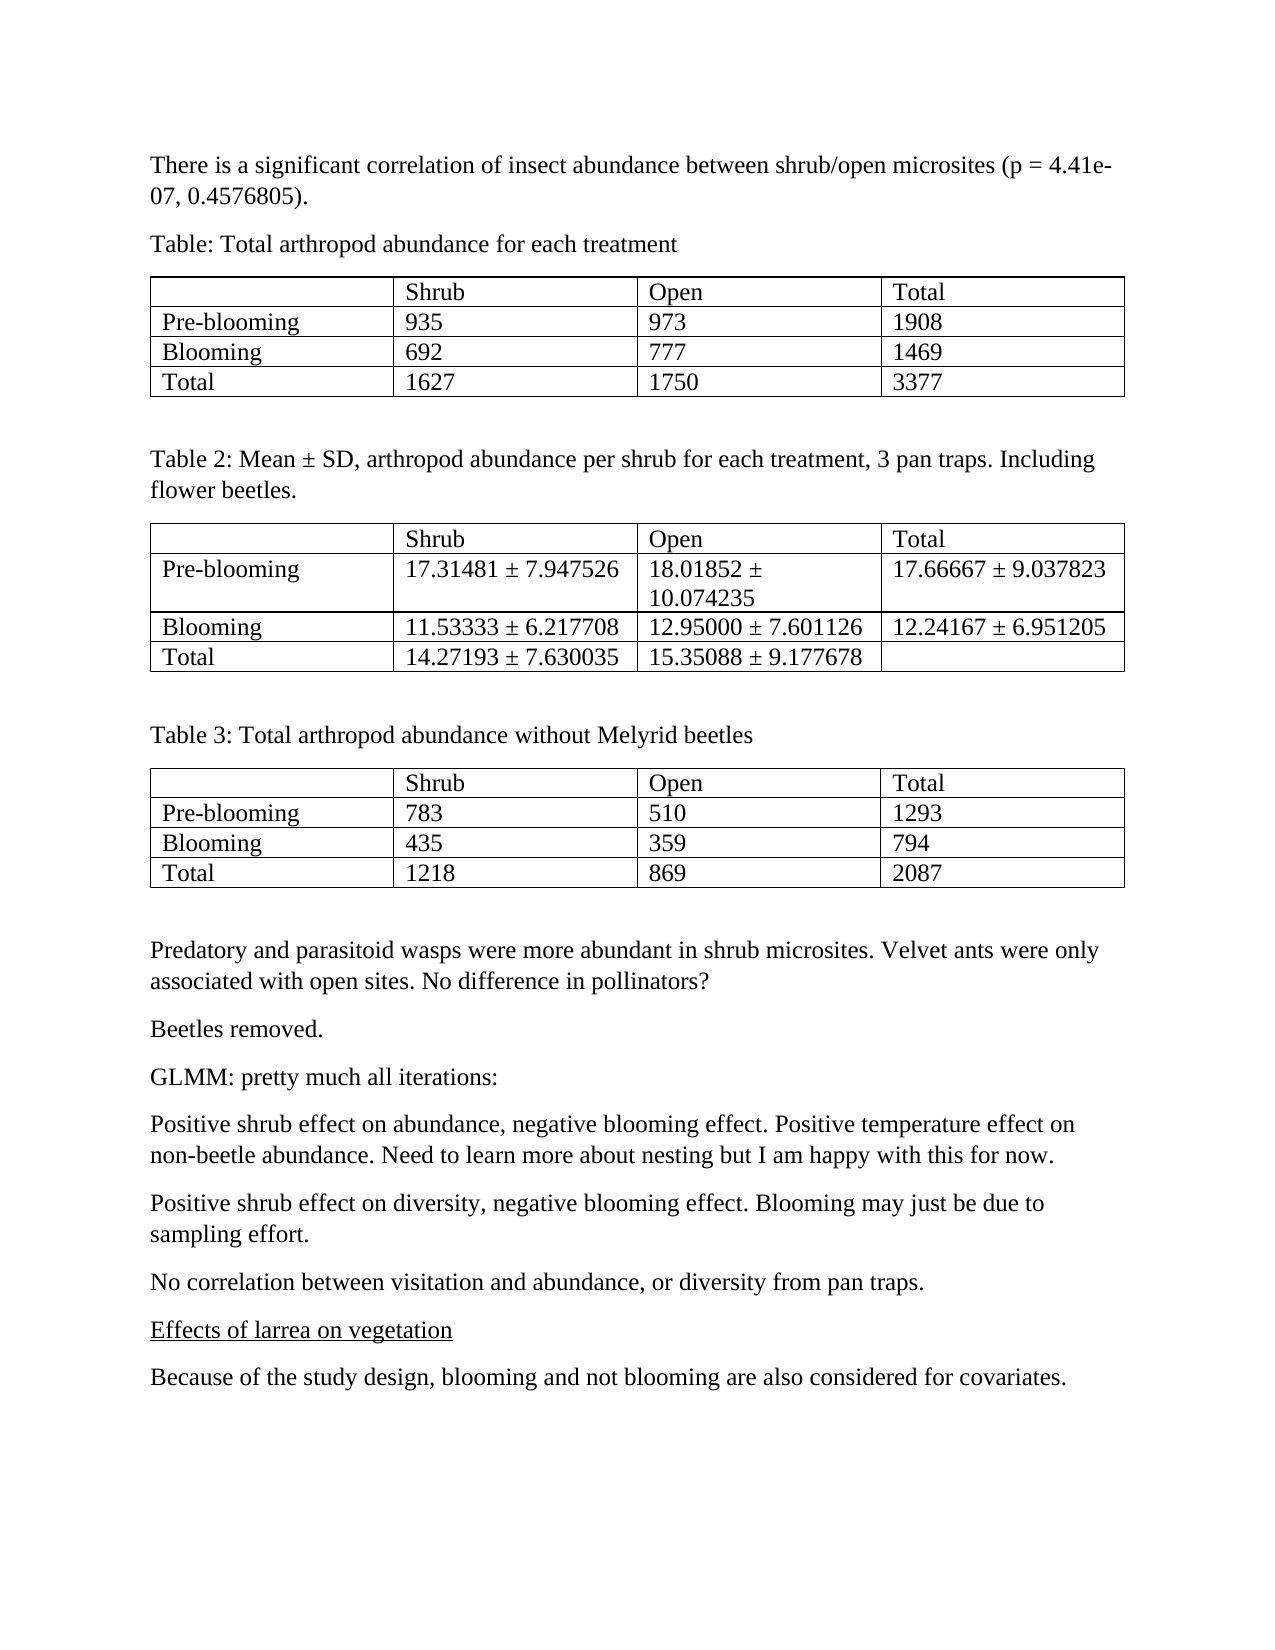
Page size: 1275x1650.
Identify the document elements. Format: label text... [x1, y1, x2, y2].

table_header Shrub [394, 278, 637, 306]
table_cell 1218 [394, 858, 637, 887]
table_cell Blooming [151, 337, 393, 366]
table_header Total [882, 278, 1124, 306]
table_header [151, 769, 393, 797]
table_header Shrub [394, 524, 637, 553]
text Effects of larrea on vegetation [150, 1315, 1125, 1343]
table_header [151, 524, 393, 553]
table_cell 973 [638, 307, 881, 336]
table_cell 1469 [882, 337, 1124, 366]
table_cell Total [151, 858, 393, 887]
table_cell 510 [638, 798, 880, 827]
table_cell 1750 [638, 367, 881, 396]
table_cell 12.95000 ± 7.601126 [638, 613, 881, 641]
table_cell 11.53333 ± 6.217708 [394, 613, 637, 641]
table_cell 783 [394, 798, 637, 827]
text There is a significant correlation of insect abundance between shrub/open microsites (p = 4.41e-07, 0.4576805). [150, 150, 1125, 210]
text Table 2: Mean ± SD, arthropod abundance per shrub for each treatment, 3 pan traps. Including flower beetles. [150, 444, 1125, 504]
table_cell [882, 642, 1124, 671]
table_cell 17.31481 ± 7.947526 [394, 554, 637, 611]
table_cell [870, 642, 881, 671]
table_cell 14.27193 ± 7.630035 [394, 642, 637, 671]
table_cell Pre-blooming [151, 307, 393, 336]
table_cell 18.01852 ± 10.074235 [638, 554, 881, 611]
table_cell 869 [638, 858, 880, 887]
text Because of the study design, blooming and not blooming are also considered for covariates. [150, 1362, 1125, 1391]
table_header Open [638, 524, 881, 553]
table_cell 794 [881, 828, 1124, 857]
table_cell Total [151, 642, 393, 671]
table_cell 1293 [881, 798, 1124, 827]
table_cell 1908 [882, 307, 1124, 336]
table_cell 1627 [394, 367, 637, 396]
table_cell 12.24167 ± 6.951205 [882, 613, 1124, 641]
text Table 3: Total arthropod abundance without Melyrid beetles [150, 720, 1125, 748]
table_cell 3377 [882, 367, 1124, 396]
table_cell Total [151, 367, 393, 396]
text Table: Total arthropod abundance for each treatment [150, 229, 1125, 257]
table_cell Blooming [151, 613, 393, 641]
table_cell Pre-blooming [151, 554, 393, 611]
table_cell 935 [394, 307, 637, 336]
table_cell 692 [394, 337, 637, 366]
table_cell 359 [638, 828, 880, 857]
table_header [151, 278, 393, 306]
table_cell 2087 [881, 858, 1124, 887]
text Positive shrub effect on abundance, negative blooming effect. Positive temperature effect on non-beetle abundance. Need to learn more about nesting but I am happy with this for now. [150, 1109, 1125, 1169]
table_header Total [881, 769, 1124, 797]
text No correlation between visitation and abundance, or diversity from pan traps. [150, 1267, 1125, 1296]
table_cell 435 [394, 828, 637, 857]
table_header Total [882, 524, 1124, 553]
table_header Shrub [394, 769, 637, 797]
table_header Open [638, 769, 880, 797]
text Predatory and parasitoid wasps were more abundant in shrub microsites. Velvet ants were only associated with open sites. No difference in pollinators? [150, 935, 1125, 995]
table_header Open [638, 278, 881, 306]
text Beetles removed. [150, 1014, 1125, 1043]
table_cell Pre-blooming [151, 798, 393, 827]
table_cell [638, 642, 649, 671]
table_cell 17.66667 ± 9.037823 [882, 554, 1124, 611]
table_cell 777 [638, 337, 881, 366]
table_cell Blooming [151, 828, 393, 857]
text GLMM: pretty much all iterations: [150, 1062, 1125, 1091]
text Positive shrub effect on diversity, negative blooming effect. Blooming may just be due to sampling effort. [150, 1188, 1125, 1248]
